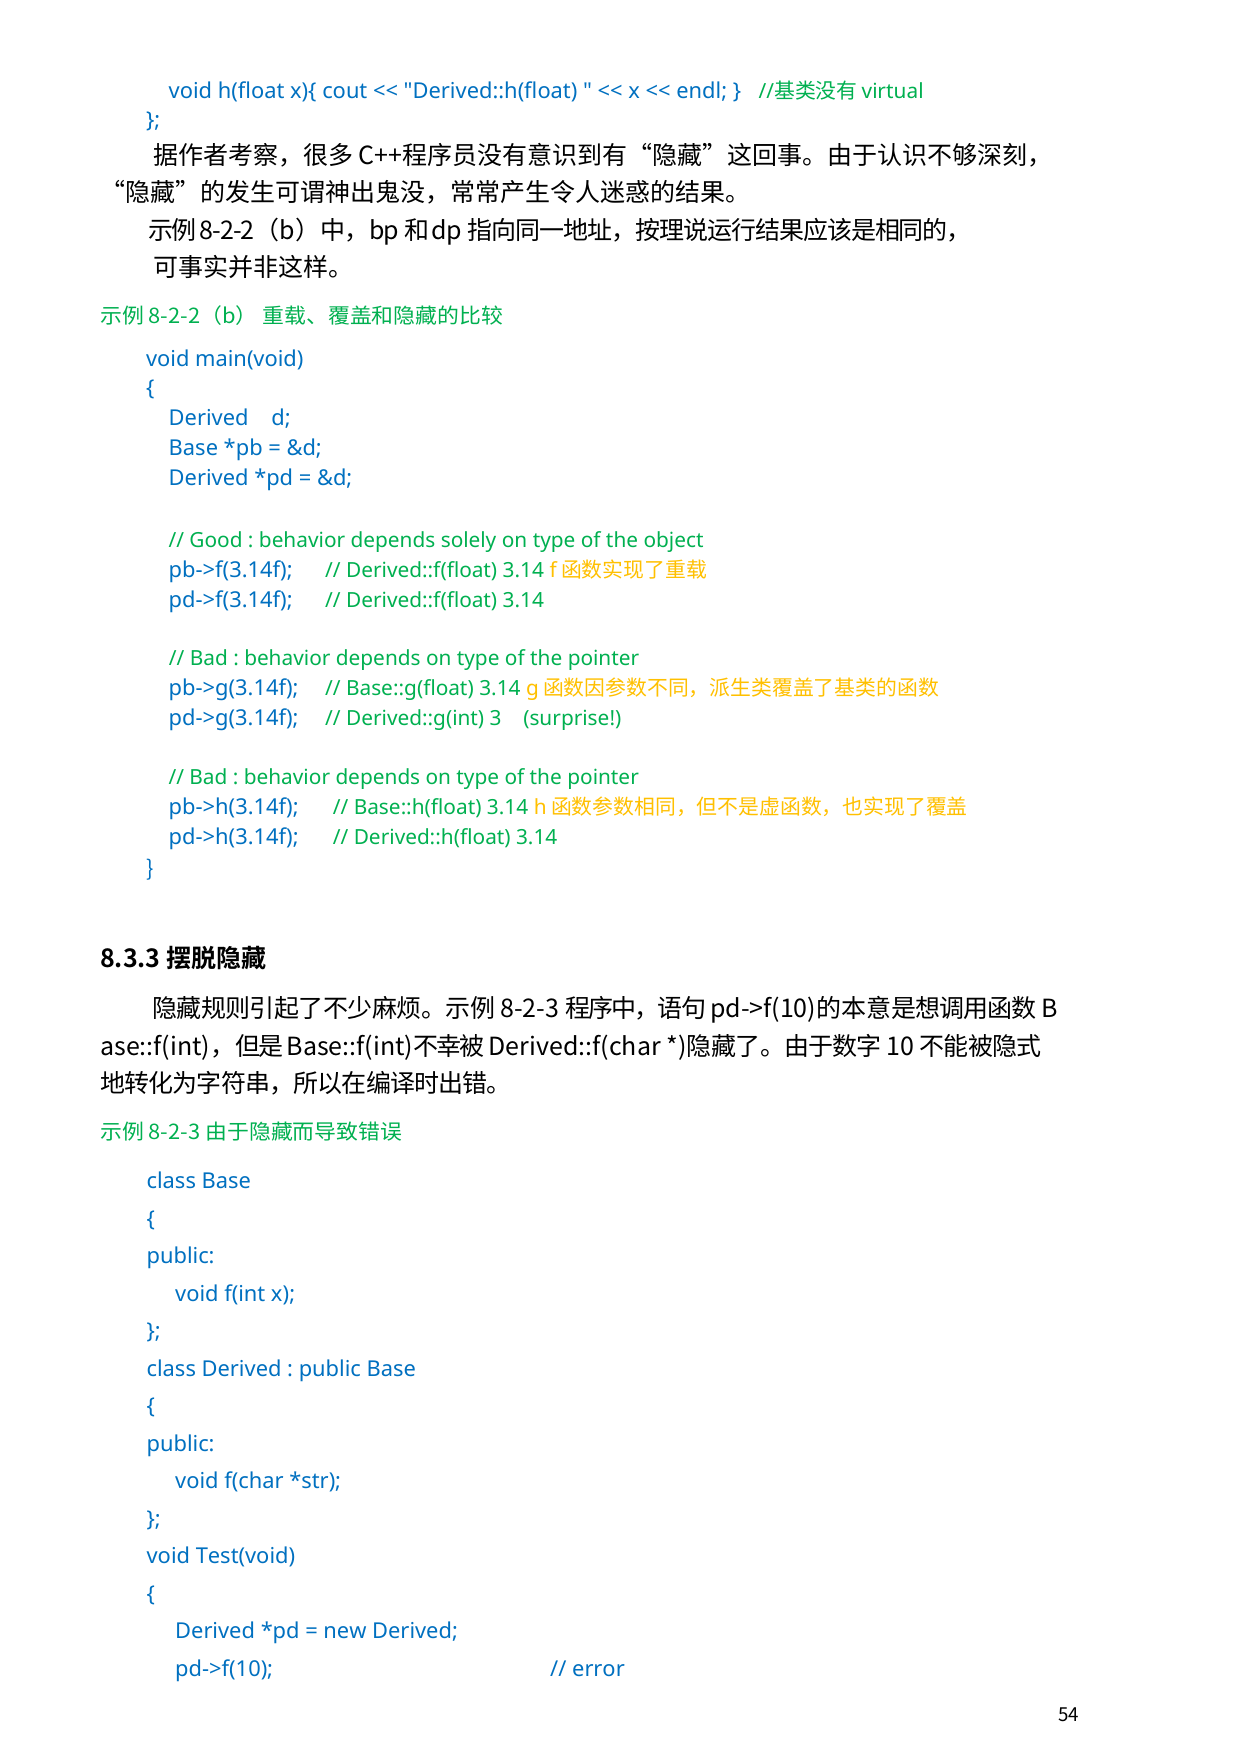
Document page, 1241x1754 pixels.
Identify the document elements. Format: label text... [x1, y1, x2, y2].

text }; [100, 1496, 1078, 1533]
text public: [100, 1233, 1078, 1271]
text { [100, 1571, 1078, 1608]
text } [100, 851, 1078, 882]
text Derived *pd = &d; [100, 462, 1078, 491]
text Base *pb = &d; [100, 432, 1078, 462]
text // Bad : behavior depends on type of the pointer [100, 643, 1078, 672]
text void f(char *str); [100, 1458, 1078, 1496]
text // Good : behavior depends solely on type of the object [100, 525, 1078, 553]
text 8.3.3 摆脱隐藏 [100, 939, 1078, 975]
text pd->h(3.14f); // Derived::h(float) 3.14 [100, 821, 1078, 851]
text 示例 8-2-2（b） 重载、覆盖和隐藏的比较 [100, 297, 1078, 330]
text pb->h(3.14f); // Base::h(float) 3.14 h函数参数相同，但不是虚函数，也实现了覆盖 [100, 790, 1078, 821]
text Derived d; [100, 402, 1078, 432]
text void Test(void) [100, 1533, 1078, 1571]
text // Bad : behavior depends on type of the pointer [100, 762, 1078, 790]
text class Derived : public Base [100, 1346, 1078, 1383]
text { [100, 372, 1078, 402]
text void f(int x); [100, 1271, 1078, 1308]
text }; [100, 104, 1078, 134]
text void main(void) [100, 342, 1078, 372]
text pb->f(3.14f); // Derived::f(float) 3.14 f函数实现了重载 [100, 553, 1078, 584]
text public: [100, 1421, 1078, 1458]
text { [100, 1383, 1078, 1421]
text pd->f(3.14f); // Derived::f(float) 3.14 [100, 584, 1078, 613]
text 可事实并非这样。 [100, 247, 1078, 284]
text { [100, 1196, 1078, 1233]
text pd->g(3.14f); // Derived::g(int) 3 (surprise!) [100, 702, 1078, 732]
text 隐藏规则引起了不少麻烦。示例 8-2-3 程序中，语句 pd->f(10)的本意是想调用函数 Base::f(int)，但是 Base::f(int)不幸被 Derived::f(char *)隐藏了。由于数字 10 不能被隐式地转化为字符串，所以在编译时出错。 [100, 988, 1059, 1100]
text 示例 8-2-2（b）中，bp 和 dp 指向同一地址，按理说运行结果应该是相同的， [100, 209, 1078, 247]
text void h(float x){ cout << "Derived::h(float) " << x << endl; } //基类没有virtual [100, 74, 1078, 104]
text }; [100, 1308, 1078, 1346]
text pb->g(3.14f); // Base::g(float) 3.14 g函数因参数不同，派生类覆盖了基类的函数 [100, 672, 1078, 702]
text class Base [100, 1158, 1078, 1196]
text Derived *pd = new Derived; [100, 1608, 1078, 1646]
text 示例 8-2-3 由于隐藏而导致错误 [100, 1113, 1078, 1146]
text pd->f(10); // error [100, 1646, 1078, 1683]
text 据作者考察，很多 C++程序员没有意识到有“隐藏”这回事。由于认识不够深刻，“隐藏”的发生可谓神出鬼没，常常产生令人迷惑的结果。 [100, 134, 1053, 209]
